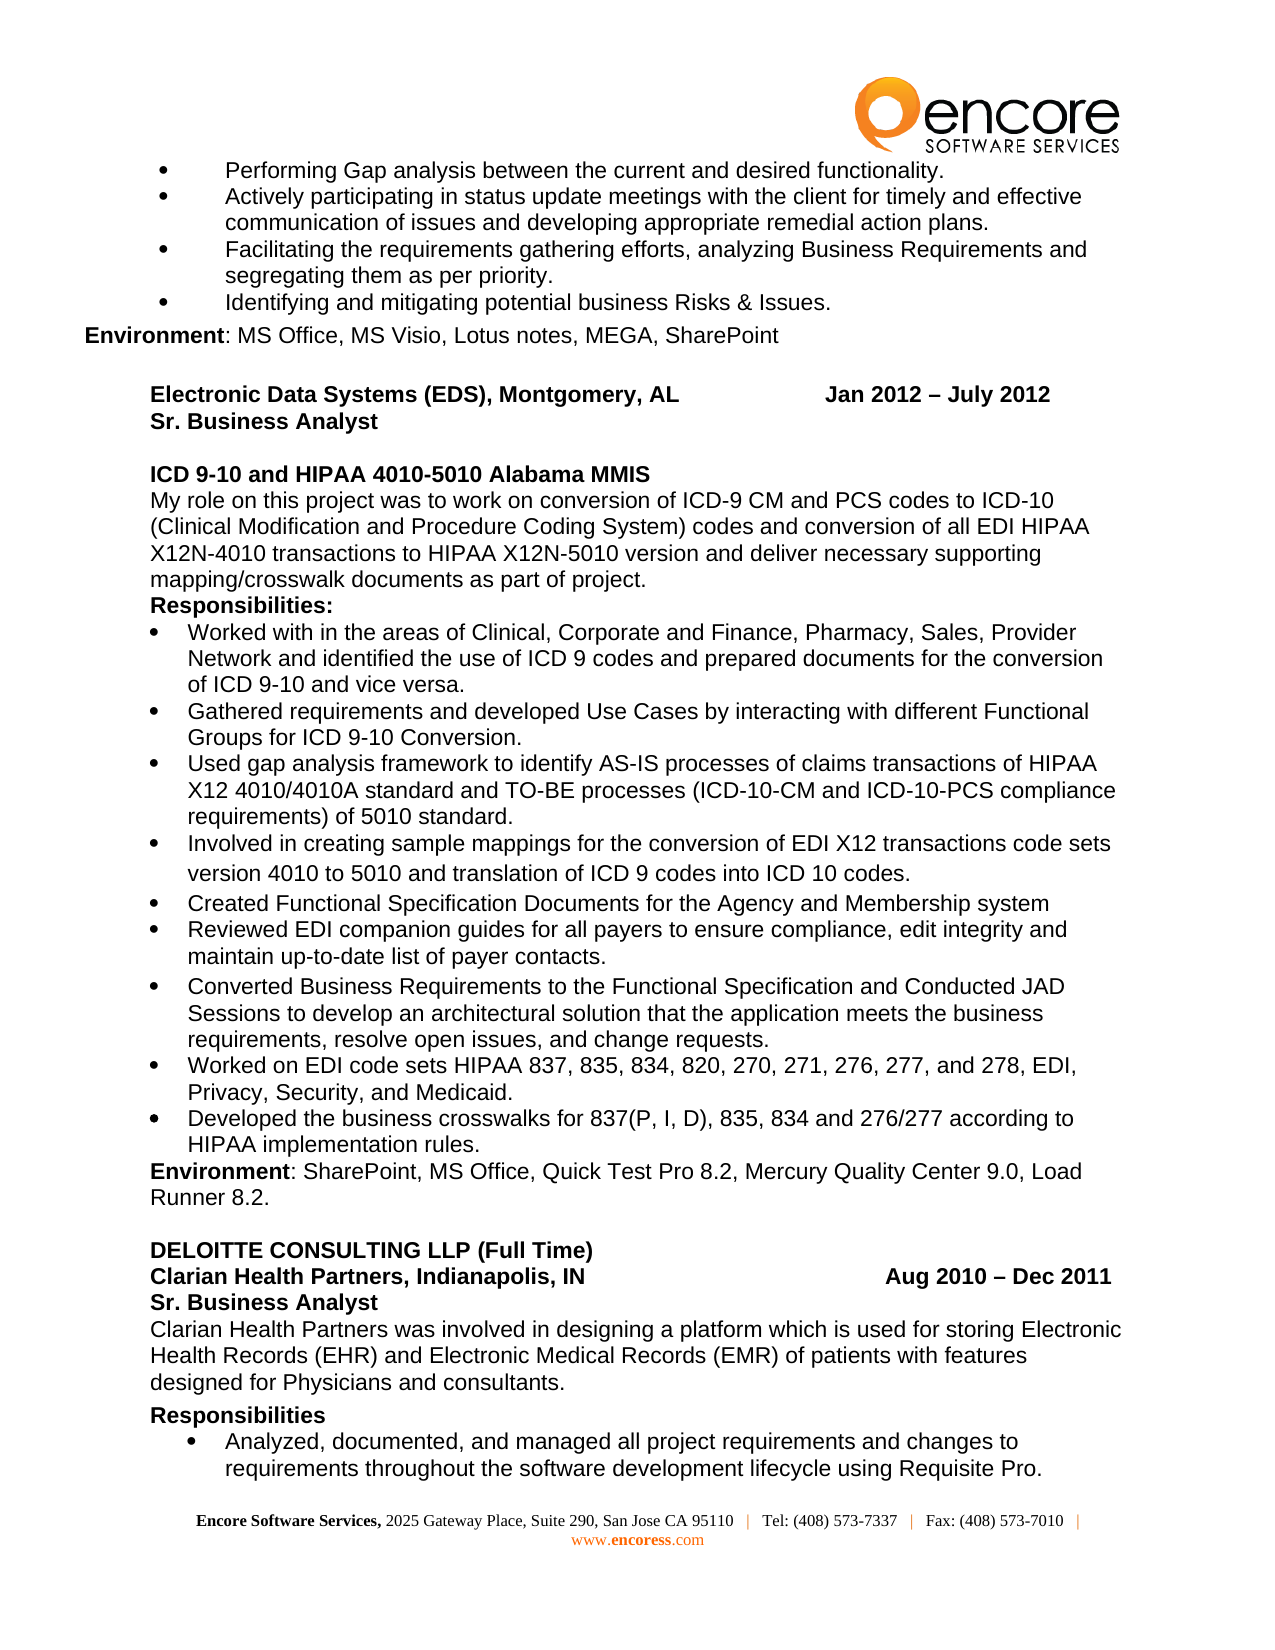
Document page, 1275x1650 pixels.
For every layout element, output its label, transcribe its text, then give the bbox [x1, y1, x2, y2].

text Clarian Health Partners was involved in designing a platform which is used for storing Electronic Health Records (EHR) and Electronic Medical Records (EMR) of patients with features designed for Physicians and consultants. [150, 1316, 1125, 1395]
list Worked with in the areas of Clinical, Corporate and Finance, Pharmacy, Sales, Provider Network and identified the use of ICD 9 codes and prepared documents for the conversion of ICD 9-10 and vice versa. [150, 619, 1125, 698]
picture [850, 75, 1125, 157]
list Used gap analysis framework to identify AS-IS processes of claims transactions of HIPAA X12 4010/4010A standard and TO-BE processes (ICD-10-CM and ICD-10-PCS compliance requirements) of 5010 standard. [150, 750, 1125, 829]
text Responsibilities: [150, 592, 1125, 619]
list Converted Business Requirements to the Functional Specification and Conducted JAD Sessions to develop an architectural solution that the application meets the business requirements, resolve open issues, and change requests. [150, 973, 1125, 1052]
list Identifying and mitigating potential business Risks & Issues. [159, 288, 1125, 315]
list Analyzed, documented, and managed all project requirements and changes to requirements throughout the software development lifecycle using Requisite Pro. [187, 1428, 1125, 1481]
text DELOITTE CONSULTING LLP (Full Time) [150, 1237, 1125, 1263]
text Environment: MS Office, MS Visio, Lotus notes, MEGA, SharePoint [84, 315, 1125, 348]
list Involved in creating sample mappings for the conversion of EDI X12 transactions code sets version 4010 to 5010 and translation of ICD 9 codes into ICD 10 codes. [150, 829, 1125, 886]
text Clarian Health Partners, Indianapolis, IN Aug 2010 – Dec 2011 [150, 1263, 1125, 1289]
list Created Functional Specification Documents for the Agency and Membership system [150, 890, 1125, 916]
list Actively participating in status update meetings with the client for timely and effective communication of issues and developing appropriate remedial action plans. [159, 183, 1125, 236]
list Developed the business crosswalks for 837(P, I, D), 835, 834 and 276/277 according to HIPAA implementation rules. [150, 1105, 1125, 1158]
text Sr. Business Analyst [150, 1289, 1125, 1316]
text ICD 9-10 and HIPAA 4010-5010 Alabama MMIS [150, 461, 1125, 487]
text My role on this project was to work on conversion of ICD-9 CM and PCS codes to ICD-10 (Clinical Modification and Procedure Coding System) codes and conversion of all EDI HIPAA X12N-4010 transactions to HIPAA X12N-5010 version and deliver necessary supporting mapping/crosswalk documents as part of project. [150, 487, 1125, 592]
text Electronic Data Systems (EDS), Montgomery, AL Jan 2012 – July 2012 [150, 381, 1125, 408]
list Gathered requirements and developed Use Cases by interacting with different Functional Groups for ICD 9-10 Conversion. [150, 698, 1125, 750]
text Sr. Business Analyst [150, 408, 1125, 434]
list Reviewed EDI companion guides for all payers to ensure compliance, edit integrity and maintain up-to-date list of payer contacts. [150, 916, 1125, 969]
list Worked on EDI code sets HIPAA 837, 835, 834, 820, 270, 271, 276, 277, and 278, EDI, Privacy, Security, and Medicaid. [150, 1052, 1125, 1105]
list Performing Gap analysis between the current and desired functionality. [159, 157, 1125, 183]
text Environment: SharePoint, MS Office, Quick Test Pro 8.2, Mercury Quality Center 9.0, Load Runner 8.2. [150, 1158, 1125, 1210]
list Facilitating the requirements gathering efforts, analyzing Business Requirements and segregating them as per priority. [159, 236, 1125, 288]
text Responsibilities [150, 1395, 1125, 1428]
